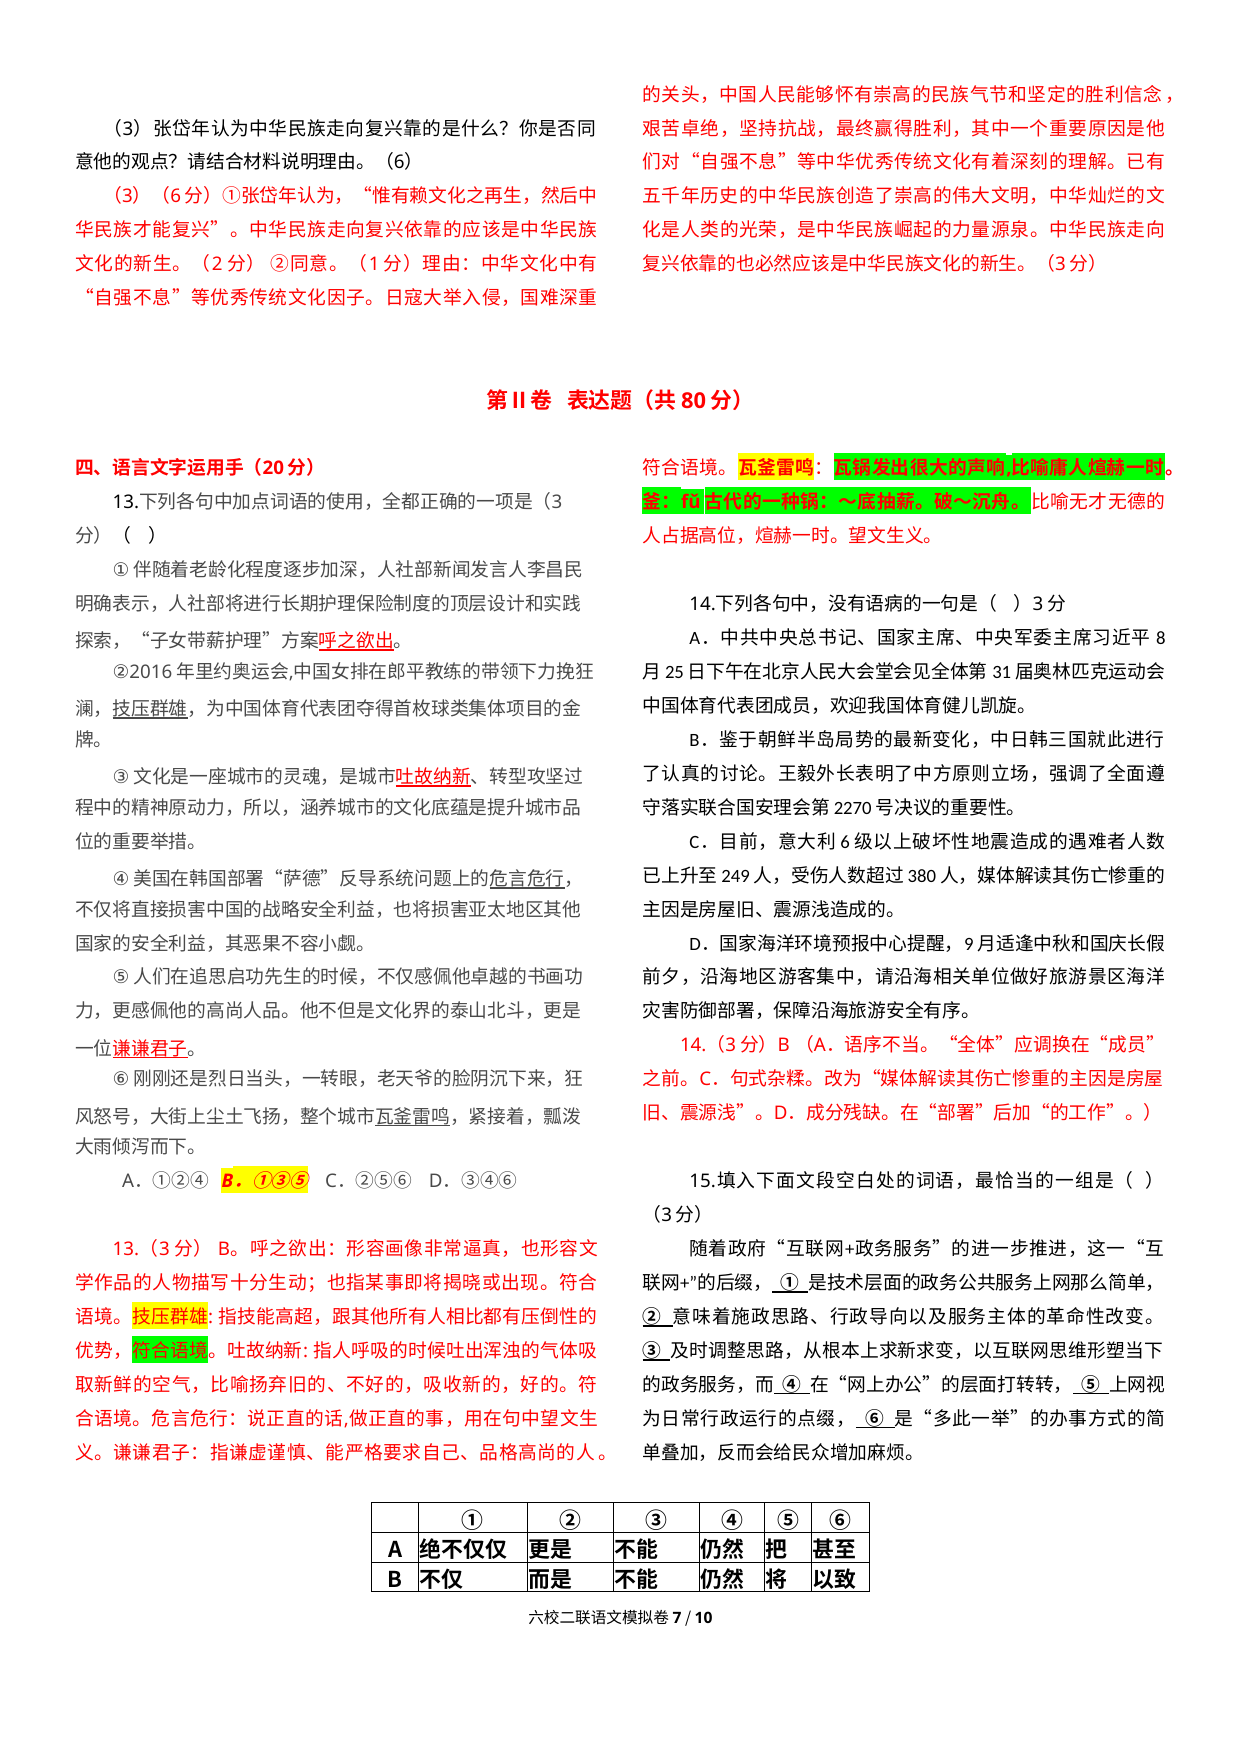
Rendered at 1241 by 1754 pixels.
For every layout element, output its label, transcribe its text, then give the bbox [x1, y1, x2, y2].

text ②2016年里约奥运会,中国女排在郎平教练的带领下力挽狂澜，技压群雄，为中国体育代表团夺得首枚球类集体项目的金牌。 [75, 653, 598, 755]
text A．中共中央总书记、国家主席、中央军委主席习近平8月25日下午在北京人民大会堂会见全体第31届奥林匹克运动会中国体育代表团成员，欢迎我国体育健儿凯旋。 [642, 619, 1165, 721]
table_cell 将 [765, 1563, 811, 1591]
text ④美国在韩国部署“萨德”反导系统问题上的危言危行，不仅将直接损害中国的战略安全利益，也将损害亚太地区其他国家的安全利益，其恶果不容小觑。 [75, 857, 598, 959]
text C．目前，意大利6级以上破坏性地震造成的遇难者人数已上升至249人，受伤人数超过380人，媒体解读其伤亡惨重的主因是房屋旧、震源浅造成的。 [642, 823, 1165, 925]
text D．国家海洋环境预报中心提醒，9月适逢中秋和国庆长假前夕，沿海地区游客集中，请沿海相关单位做好旅游景区海洋灾害防御部署，保障沿海旅游安全有序。 [642, 925, 1165, 1027]
text ⑤人们在追思启功先生的时候，不仅感佩他卓越的书画功力，更感佩他的高尚人品。他不但是文化界的泰山北斗，更是一位谦谦君子。 [75, 959, 598, 1061]
table_header ⑤ [765, 1503, 811, 1532]
text 14.（3分）B （A．语序不当。“全体”应调换在“成员”之前。C．句式杂糅。改为“媒体解读其伤亡惨重的主因是房屋旧、震源浅”。D．成分残缺。在“部署”后加“的工作”。） [642, 1027, 1165, 1129]
table_cell 甚至 [812, 1533, 869, 1561]
table_cell B [372, 1563, 418, 1591]
table_header ② [528, 1503, 613, 1532]
text （3）张岱年认为中华民族走向复兴靠的是什么？你是否同意他的观点？请结合材料说明理由。（6） [75, 110, 598, 178]
table_cell 不能 [614, 1533, 699, 1561]
text ①伴随着老龄化程度逐步加深，人社部新闻发言人李昌民明确表示，人社部将进行长期护理保险制度的顶层设计和实践探索，“子女带薪护理”方案呼之欲出。 [75, 551, 598, 653]
table_cell 把 [765, 1533, 811, 1561]
text ⑥刚刚还是烈日当头，一转眼，老天爷的脸阴沉下来，狂风怒号，大街上尘土飞扬，整个城市瓦釜雷鸣，紧接着，瓢泼大雨倾泻而下。 [75, 1061, 598, 1163]
text A．①②④ B．①③⑤ C．②⑤⑥ D．③④⑥ [75, 1163, 598, 1197]
text （3）（6分）①张岱年认为，“惟有赖文化之再生，然后中华民族才能复兴”。中华民族走向复兴依靠的应该是中华民族文化的新生。（2分） ②同意。（1分）理由：中华文化中有“自强不息”等优秀传统文化因子。日寇大举入侵，国难深重的关头，中国人民能够怀有崇高的民族气节和坚定的胜利信念，艰苦卓绝，坚持抗战，最终赢得胜利，其中一个重要原因是他们对“自强不息”等中华优秀传统文化有着深刻的理解。已有五千年历史的中华民族创造了崇高的伟大文明，中华灿烂的文化是人类的光荣，是中华民族崛起的力量源泉。中华民族走向复兴依靠的也必然应该是中华民族文化的新生。（3分） [642, 76, 1165, 280]
text 随着政府“互联网+政务服务”的进一步推进，这一“互联网+”的后缀， ① 是技术层面的政务公共服务上网那么简单， ② 意味着施政思路、行政导向以及服务主体的革命性改变。 ③ 及时调整思路，从根本上求新求变，以互联网思维形塑当下的政务服务，而 ④ 在“网上办公”的层面打转转， ⑤ 上网视为日常行政运行的点缀， ⑥ 是“多此一举”的办事方式的简单叠加，反而会给民众增加麻烦。 [642, 1231, 1165, 1468]
text 14.下列各句中，没有语病的一句是（ ）3分 [642, 585, 1165, 619]
table_header ③ [614, 1503, 699, 1532]
table_cell 绝不仅仅 [419, 1533, 527, 1561]
table_header ⑥ [812, 1503, 869, 1532]
table_header ① [419, 1503, 527, 1532]
text 13.（3分） B。呼之欲出：形容画像非常逼真，也形容文学作品的人物描写十分生动；也指某事即将揭晓或出现。符合语境。技压群雄: 指技能高超，跟其他所有人相比都有压倒性的优势，符合语境。吐故纳新: 指人呼吸的时候吐出浑浊的气体吸取新鲜的空气，比喻扬弃旧的、不好的，吸收新的，好的。符合语境。危言危行：说正直的话,做正直的事，用在句中望文生义。谦谦君子：指谦虚谨慎、能严格要求自己、品格高尚的人。符合语境。瓦釜雷鸣：瓦锅发出很大的声响,比喻庸人煊赫一时。釜：fǔ古代的一种锅：～底抽薪。破～沉舟。比喻无才无德的人占据高位，煊赫一时。望文生义。 [75, 1231, 598, 1468]
table_cell 而是 [528, 1563, 613, 1591]
text 13.（3分） B。呼之欲出：形容画像非常逼真，也形容文学作品的人物描写十分生动；也指某事即将揭晓或出现。符合语境。技压群雄: 指技能高超，跟其他所有人相比都有压倒性的优势，符合语境。吐故纳新: 指人呼吸的时候吐出浑浊的气体吸取新鲜的空气，比喻扬弃旧的、不好的，吸收新的，好的。符合语境。危言危行：说正直的话,做正直的事，用在句中望文生义。谦谦君子：指谦虚谨慎、能严格要求自己、品格高尚的人。符合语境。瓦釜雷鸣：瓦锅发出很大的声响,比喻庸人煊赫一时。釜：fǔ古代的一种锅：～底抽薪。破～沉舟。比喻无才无德的人占据高位，煊赫一时。望文生义。 [642, 449, 1165, 551]
table_cell 仍然 [700, 1563, 764, 1591]
table_cell 更是 [528, 1533, 613, 1561]
table_cell 不仅 [419, 1563, 527, 1591]
text ③文化是一座城市的灵魂，是城市吐故纳新、转型攻坚过程中的精神原动力，所以，涵养城市的文化底蕴是提升城市品位的重要举措。 [75, 755, 598, 857]
text 第Ⅱ卷 表达题（共80分） [75, 382, 1165, 416]
text 15.填入下面文段空白处的词语，最恰当的一组是（ ）（3分） [642, 1163, 1165, 1231]
table_cell 以致 [812, 1563, 869, 1591]
text 13.下列各句中加点词语的使用，全都正确的一项是（3分）（ ） [75, 483, 598, 551]
table_header [372, 1503, 418, 1532]
text B．鉴于朝鲜半岛局势的最新变化，中日韩三国就此进行了认真的讨论。王毅外长表明了中方原则立场，强调了全面遵守落实联合国安理会第2270号决议的重要性。 [642, 721, 1165, 823]
table_cell 仍然 [700, 1533, 764, 1561]
text 四、语言文字运用手（20分） [75, 449, 598, 483]
text （3）（6分）①张岱年认为，“惟有赖文化之再生，然后中华民族才能复兴”。中华民族走向复兴依靠的应该是中华民族文化的新生。（2分） ②同意。（1分）理由：中华文化中有“自强不息”等优秀传统文化因子。日寇大举入侵，国难深重的关头，中国人民能够怀有崇高的民族气节和坚定的胜利信念，艰苦卓绝，坚持抗战，最终赢得胜利，其中一个重要原因是他们对“自强不息”等中华优秀传统文化有着深刻的理解。已有五千年历史的中华民族创造了崇高的伟大文明，中华灿烂的文化是人类的光荣，是中华民族崛起的力量源泉。中华民族走向复兴依靠的也必然应该是中华民族文化的新生。（3分） [75, 178, 598, 314]
table_header ④ [700, 1503, 764, 1532]
table_cell 不能 [614, 1563, 699, 1591]
table_cell A [372, 1533, 418, 1561]
